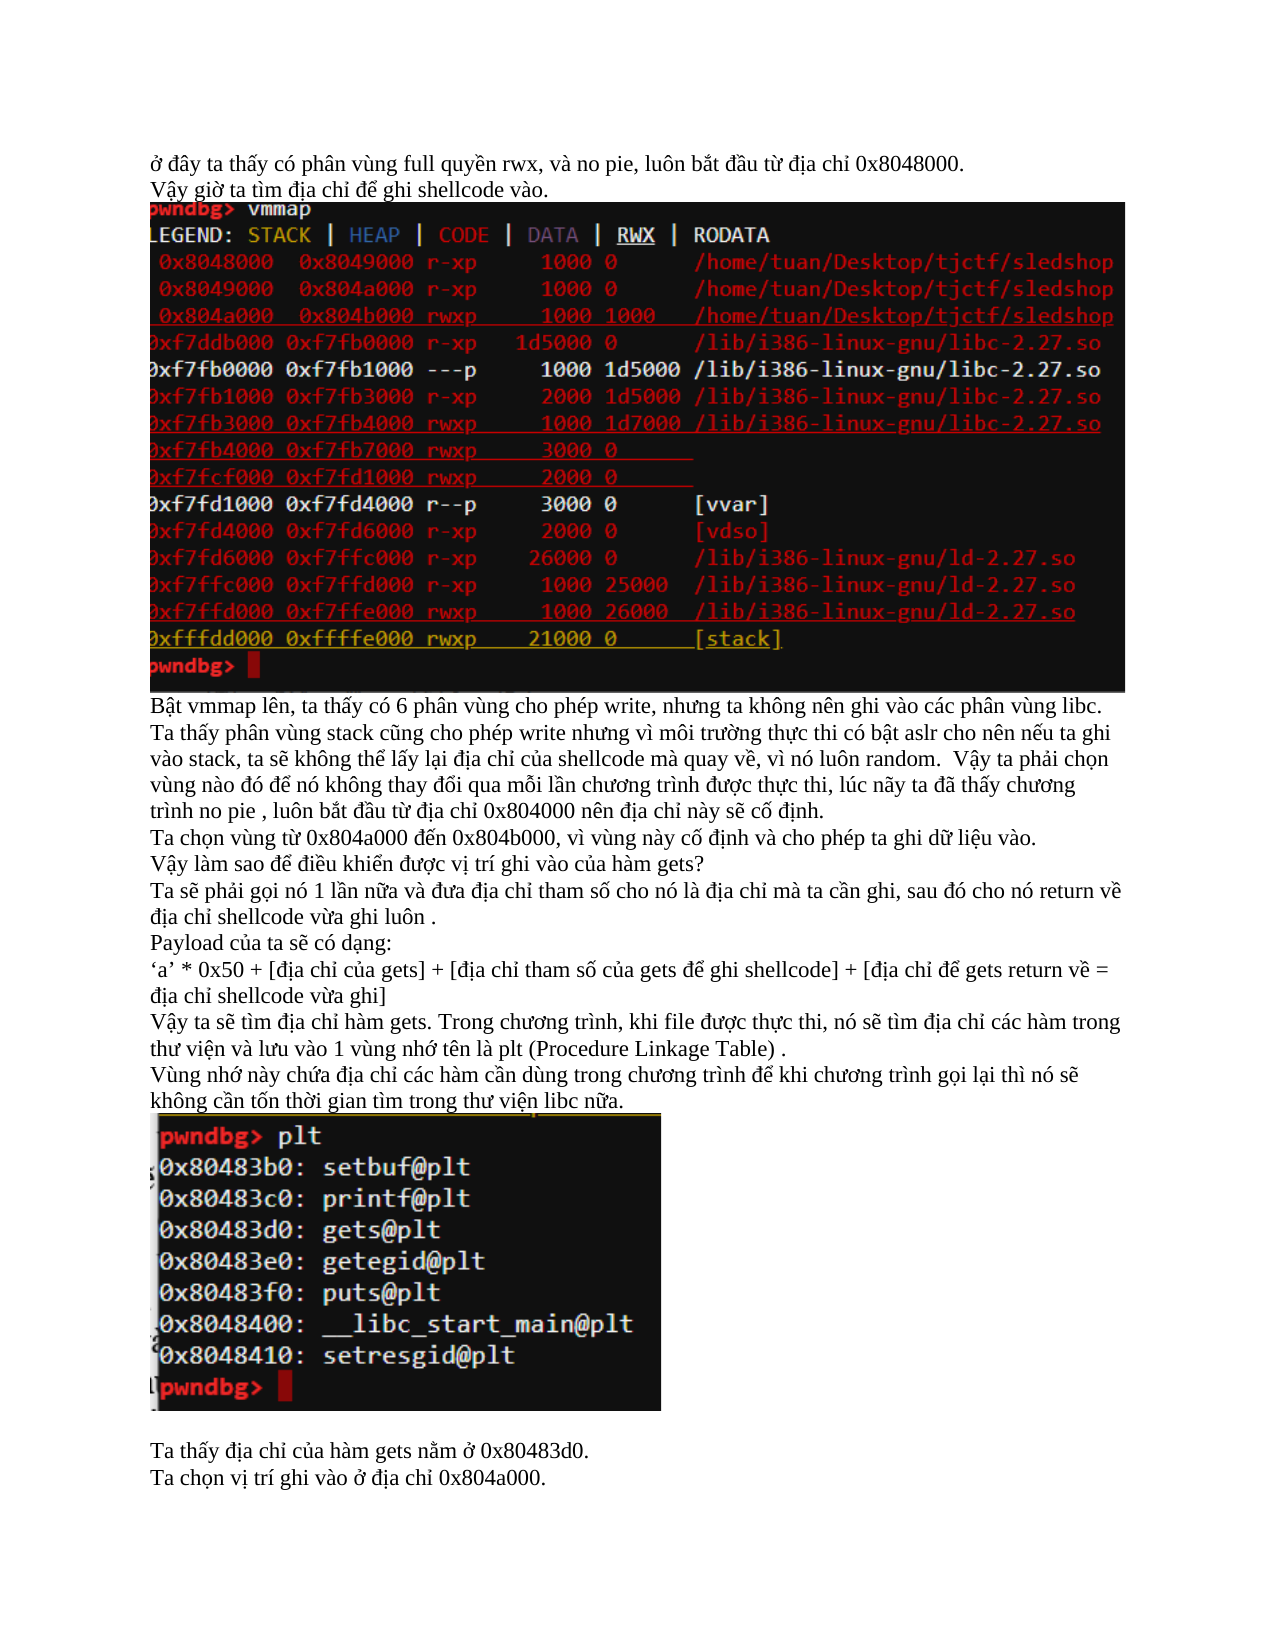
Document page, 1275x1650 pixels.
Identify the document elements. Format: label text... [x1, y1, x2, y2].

text Bật vmmap lên, ta thấy có 6 phân vùng cho phép write, nhưng ta không nên ghi vào các phân vùng libc. [150, 693, 1125, 718]
text Ta sẽ phải gọi nó 1 lần nữa và đưa địa chỉ tham số cho nó là địa chỉ mà ta cần ghi, sau đó cho nó return về địa chỉ shellcode vừa ghi luôn . [150, 877, 1125, 929]
text Vậy ta sẽ tìm địa chỉ hàm gets. Trong chương trình, khi file được thực thi, nó sẽ tìm địa chỉ các hàm trong thư viện và lưu vào 1 vùng nhớ tên là plt (Procedure Linkage Table) . [150, 1008, 1125, 1061]
picture [150, 1113, 662, 1411]
text Vậy làm sao để điều khiển được vị trí ghi vào của hàm gets? [150, 850, 1125, 877]
text Vậy giờ ta tìm địa chỉ để ghi shellcode vào. [150, 176, 1125, 202]
text Ta thấy địa chỉ của hàm gets nằm ở 0x80483d0. [150, 1437, 1125, 1463]
text Ta chọn vùng từ 0x804a000 đến 0x804b000, vì vùng này cố định và cho phép ta ghi dữ liệu vào. [150, 824, 1125, 850]
text Vùng nhớ này chứa địa chỉ các hàm cần dùng trong chương trình để khi chương trình gọi lại thì nó sẽ không cần tốn thời gian tìm trong thư viện libc nữa. [150, 1061, 1125, 1114]
text Payload của ta sẽ có dạng: [150, 929, 1125, 956]
text Ta chọn vị trí ghi vào ở địa chỉ 0x804a000. [150, 1463, 1125, 1490]
text Ta thấy phân vùng stack cũng cho phép write nhưng vì môi trường thực thi có bật aslr cho nên nếu ta ghi vào stack, ta sẽ không thể lấy lại địa chỉ của shellcode mà quay về, vì nó luôn random. Vậy ta phải chọn vùng nào đó để nó không thay đổi qua mỗi lần chương trình được thực thi, lúc nãy ta đã thấy chương trình no pie , luôn bắt đầu từ địa chỉ 0x804000 nên địa chỉ này sẽ cố định. [150, 718, 1125, 824]
text ‘a’ * 0x50 + [địa chỉ của gets] + [địa chỉ tham số của gets để ghi shellcode] + [địa chỉ để gets return về = địa chỉ shellcode vừa ghi] [150, 956, 1125, 1008]
text ở đây ta thấy có phân vùng full quyền rwx, và no pie, luôn bắt đầu từ địa chỉ 0x8048000. [150, 150, 1125, 176]
picture [150, 202, 1125, 693]
